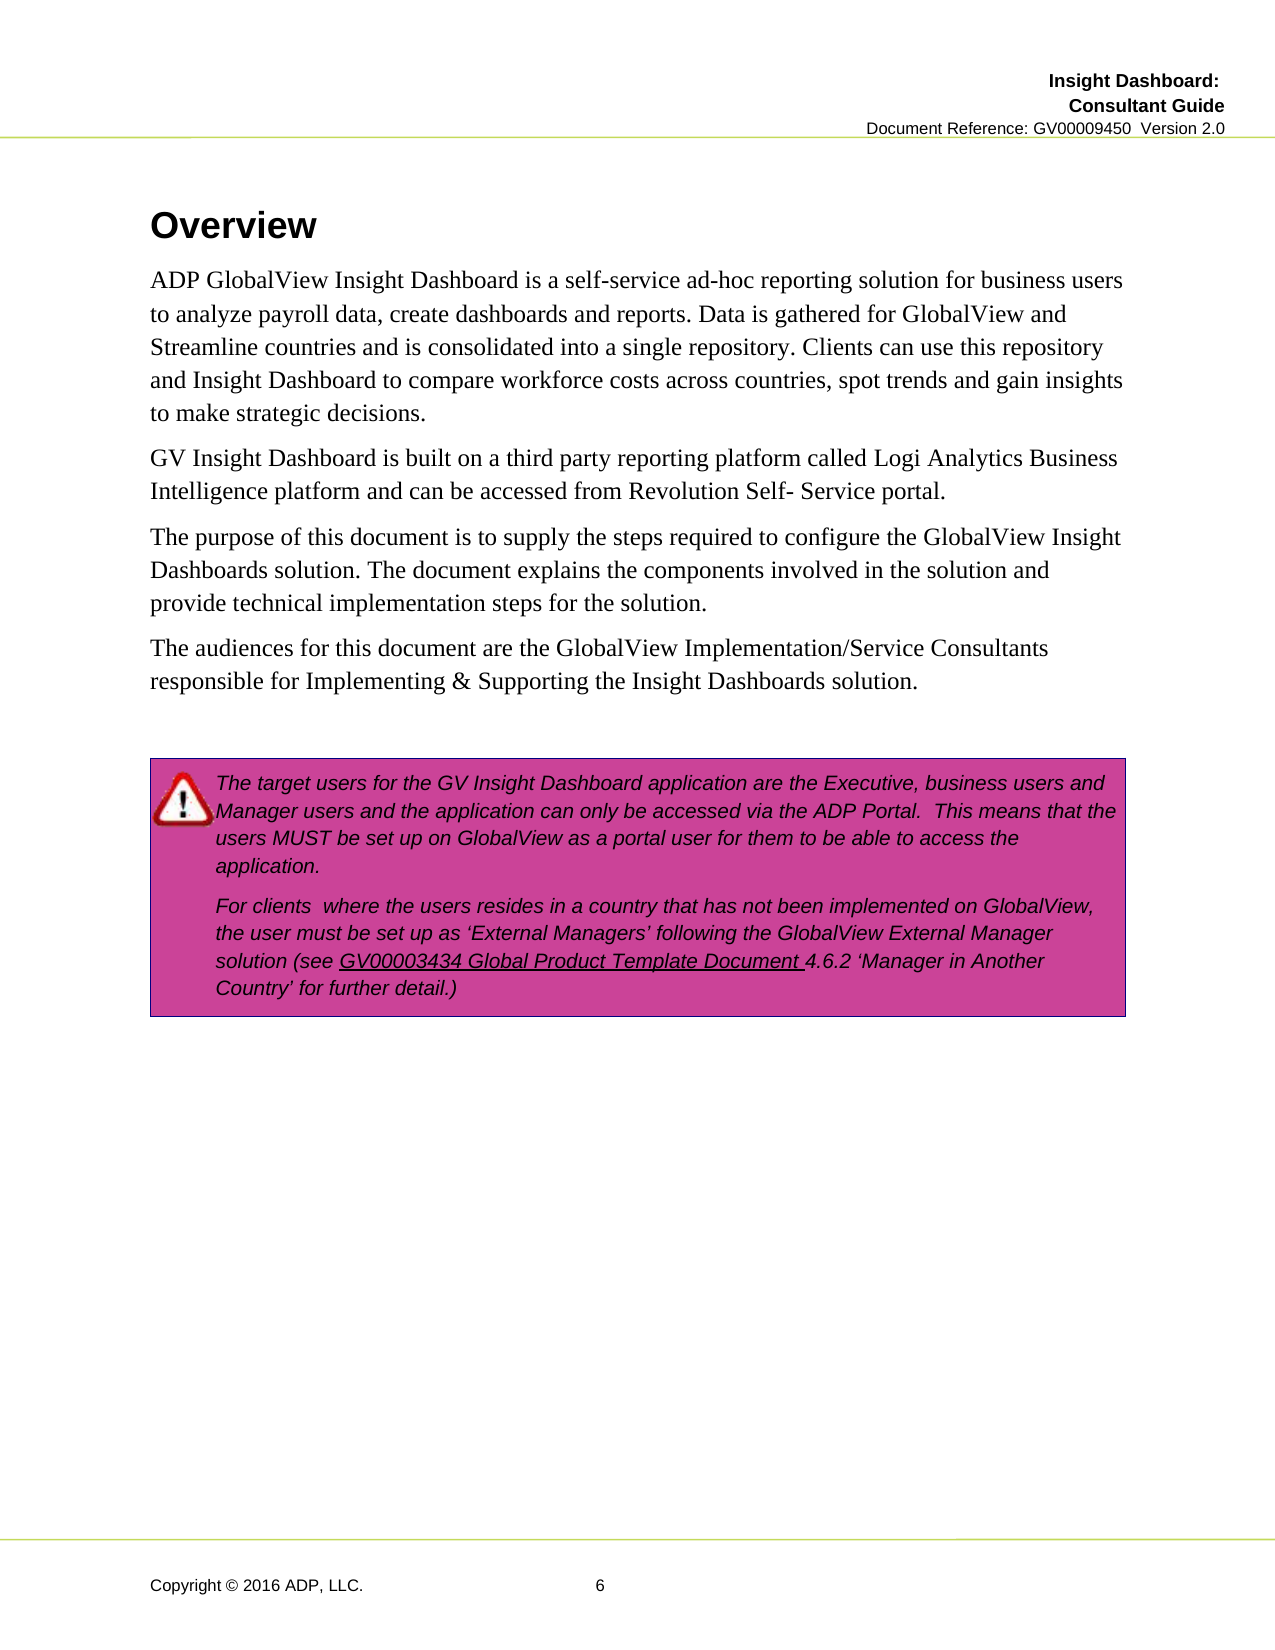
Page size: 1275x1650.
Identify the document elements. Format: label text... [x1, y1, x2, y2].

table_header [151, 829, 215, 1016]
table_header The target users for the GV Insight Dashboard application are the Executive, business users and Manager users and the application can only be accessed via the ADP Portal. This means that the users MUST be set up on GlobalView as a portal user for them to be able to access the application. For clients where the users resides in a country that has not been implemented on GlobalView, the user must be set up as ‘External Managers’ following the GlobalView External Manager solution (see GV00003434 Global Product Template Document 4.6.2 ‘Manager in Another Country’ for further detail.) [215, 759, 1125, 1016]
table_header [151, 759, 215, 771]
subtitle Overview [150, 203, 1125, 247]
text The audiences for this document are the GlobalView Implementation/Service Consultants responsible for Implementing & Supporting the Insight Dashboards solution. [150, 633, 1125, 695]
text ADP GlobalView Insight Dashboard is a self-service ad-hoc reporting solution for business users to analyze payroll data, create dashboards and reports. Data is gathered for GlobalView and Streamline countries and is consolidated into a single repository. Clients can use this repository and Insight Dashboard to compare workforce costs across countries, spot trends and gain insights to make strategic decisions. [150, 266, 1125, 426]
picture [151, 771, 215, 829]
text GV Insight Dashboard is built on a third party reporting platform called Logi Analytics Business Intelligence platform and can be accessed from Revolution Self- Service portal. [150, 443, 1125, 505]
text The purpose of this document is to supply the steps required to configure the GlobalView Insight Dashboards solution. The document explains the components involved in the solution and provide technical implementation steps for the solution. [150, 522, 1125, 617]
